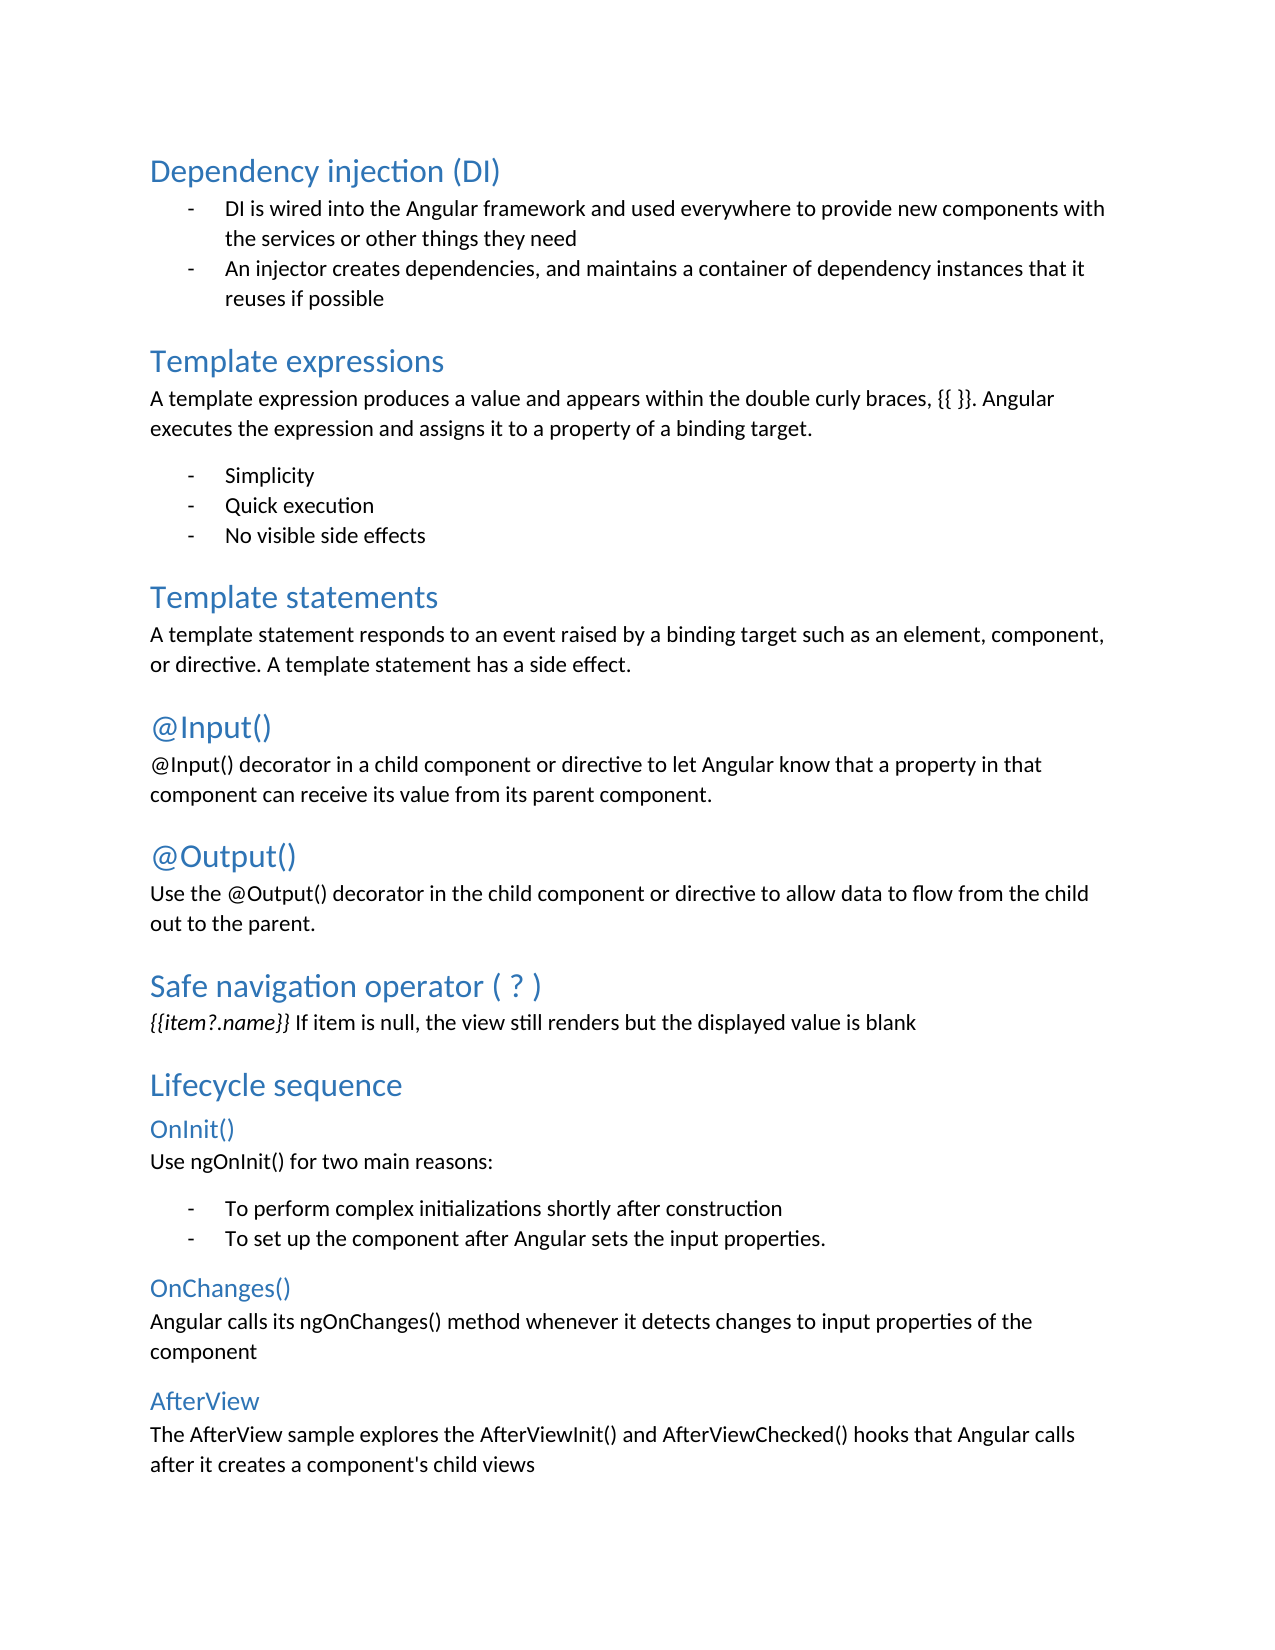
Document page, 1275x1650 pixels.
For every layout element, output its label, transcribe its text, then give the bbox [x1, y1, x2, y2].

text The AfterView sample explores the AfterViewInit() and AfterViewChecked() hooks that Angular calls after it creates a component's child views [150, 1420, 1125, 1478]
subtitle @Input() [150, 706, 1125, 747]
subtitle Safe navigation operator ( ? ) [150, 964, 1125, 1005]
text Use ngOnInit() for two main reasons: [150, 1147, 1125, 1176]
list To perform complex initializations shortly after construction [187, 1194, 1125, 1222]
list Quick execution [187, 491, 1125, 519]
text A template expression produces a value and appears within the double curly braces, {{ }}. Angular executes the expression and assigns it to a property of a binding target. [150, 384, 1125, 442]
subtitle Lifecycle sequence [150, 1064, 1125, 1104]
subtitle @Output() [150, 835, 1125, 876]
subtitle OnInit() [150, 1112, 1125, 1145]
list DI is wired into the Angular framework and used everywhere to provide new components with the services or other things they need [187, 194, 1125, 252]
text {{item?.name}} If item is null, the view still renders but the displayed value is blank [150, 1008, 1125, 1037]
text Angular calls its ngOnChanges() method whenever it detects changes to input properties of the component [150, 1307, 1125, 1365]
list An injector creates dependencies, and maintains a container of dependency instances that it reuses if possible [187, 254, 1125, 313]
subtitle Template statements [150, 576, 1125, 617]
subtitle AfterView [150, 1384, 1125, 1417]
subtitle OnChanges() [150, 1271, 1125, 1304]
subtitle Dependency injection (DI) [150, 150, 1125, 191]
text A template statement responds to an event raised by a binding target such as an element, component, or directive. A template statement has a side effect. [150, 620, 1125, 679]
text Use the @Output() decorator in the child component or directive to allow data to flow from the child out to the parent. [150, 879, 1125, 937]
list To set up the component after Angular sets the input properties. [187, 1224, 1125, 1253]
list Simplicity [187, 461, 1125, 489]
subtitle Template expressions [150, 340, 1125, 381]
text @Input() decorator in a child component or directive to let Angular know that a property in that component can receive its value from its parent component. [150, 750, 1125, 808]
list No visible side effects [187, 521, 1125, 549]
